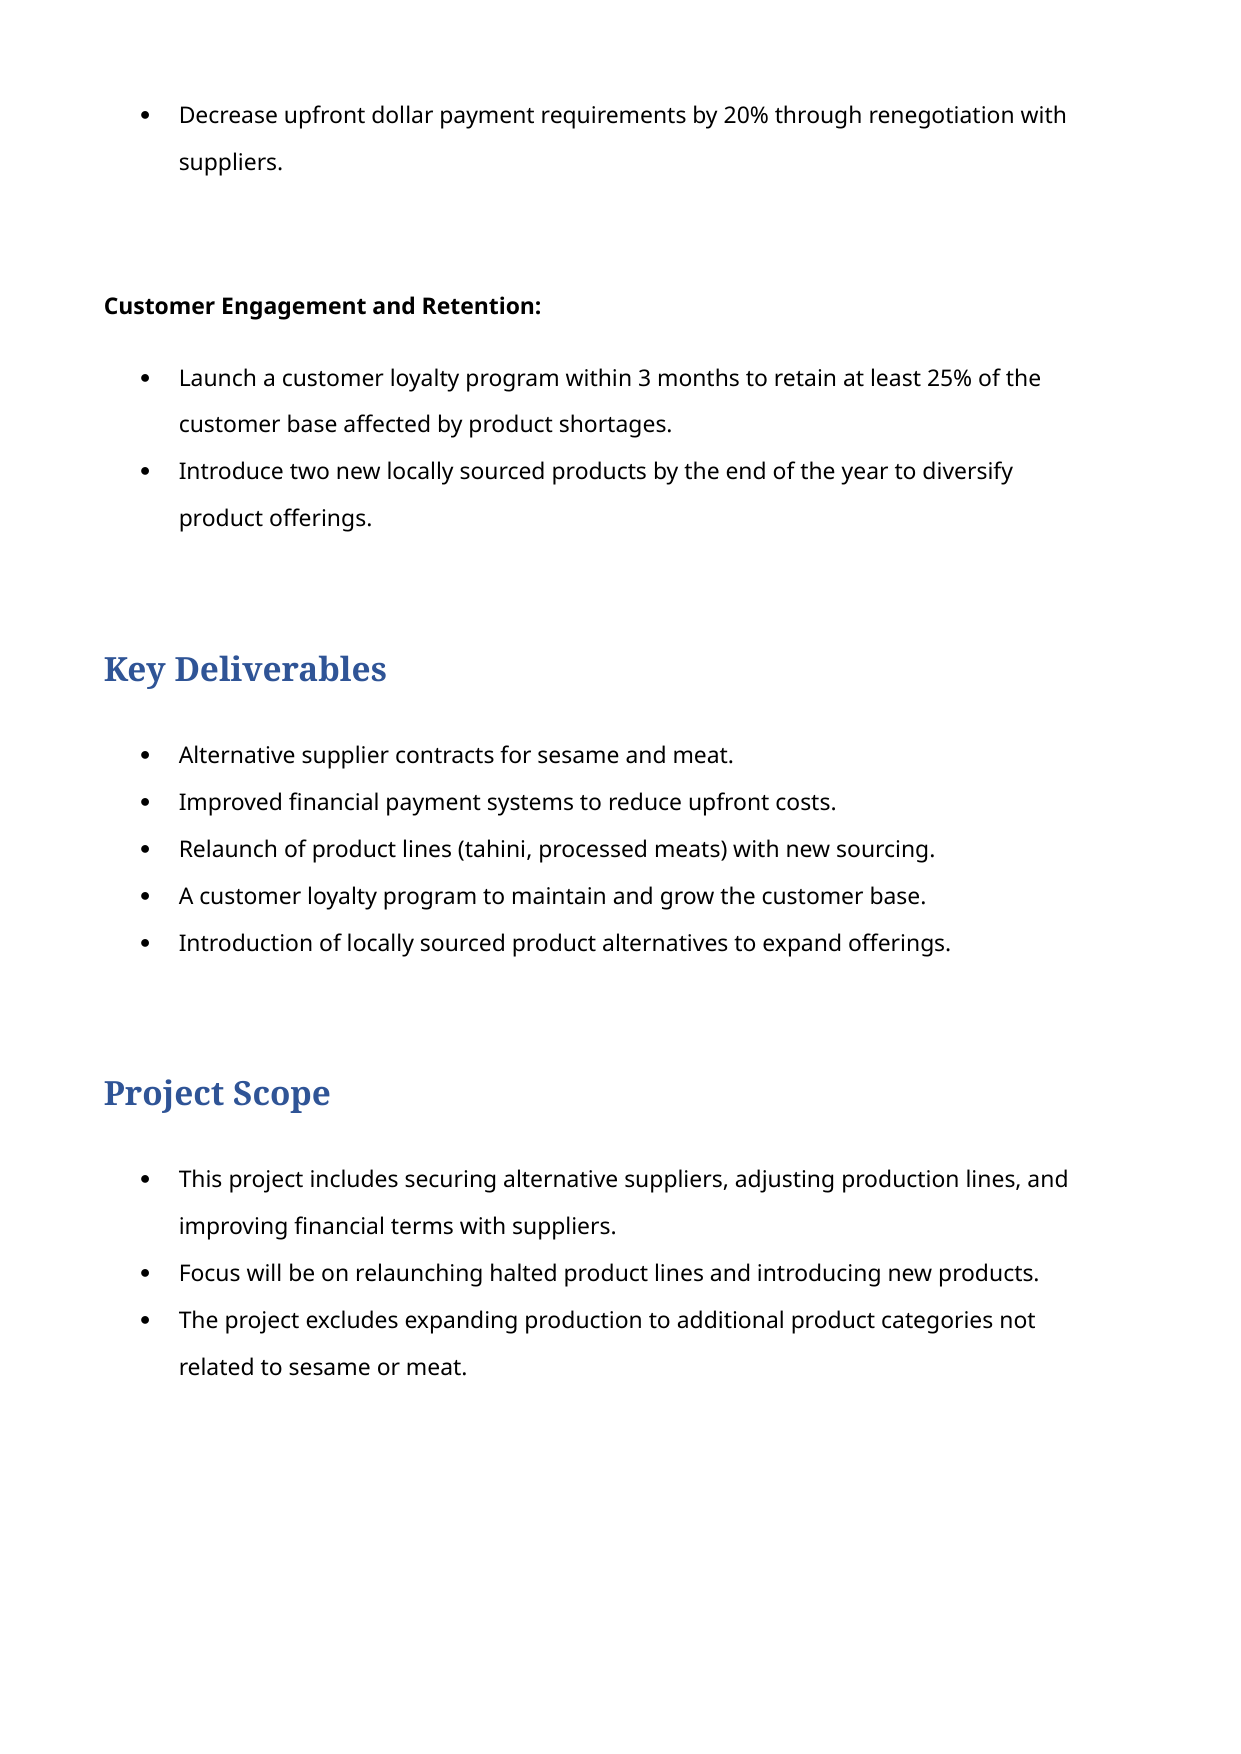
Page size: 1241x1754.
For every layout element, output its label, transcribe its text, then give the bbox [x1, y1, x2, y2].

list Focus will be on relaunching halted product lines and introducing new products. [141, 1257, 1077, 1288]
list This project includes securing alternative suppliers, adjusting production lines, and improving financial terms with suppliers. [141, 1163, 1077, 1241]
list Alternative supplier contracts for sesame and meat. [141, 739, 1077, 770]
text Customer Engagement and Retention: [103, 289, 1077, 321]
subtitle Project Scope [103, 1070, 1077, 1116]
list Decrease upfront dollar payment requirements by 20% through renegotiation with suppliers. [141, 99, 1077, 177]
list Improved financial payment systems to reduce upfront costs. [141, 786, 1077, 817]
list The project excludes expanding production to additional product categories not related to sesame or meat. [141, 1304, 1077, 1382]
list Introduction of locally sourced product alternatives to expand offerings. [141, 926, 1077, 958]
list Relaunch of product lines (tahini, processed meats) with new sourcing. [141, 833, 1077, 864]
subtitle Key Deliverables [103, 646, 1077, 691]
list A customer loyalty program to maintain and grow the customer base. [141, 879, 1077, 911]
list Introduce two new locally sourced products by the end of the year to diversify product offerings. [141, 455, 1077, 533]
list Launch a customer loyalty program within 3 months to retain at least 25% of the customer base affected by product shortages. [141, 361, 1077, 439]
